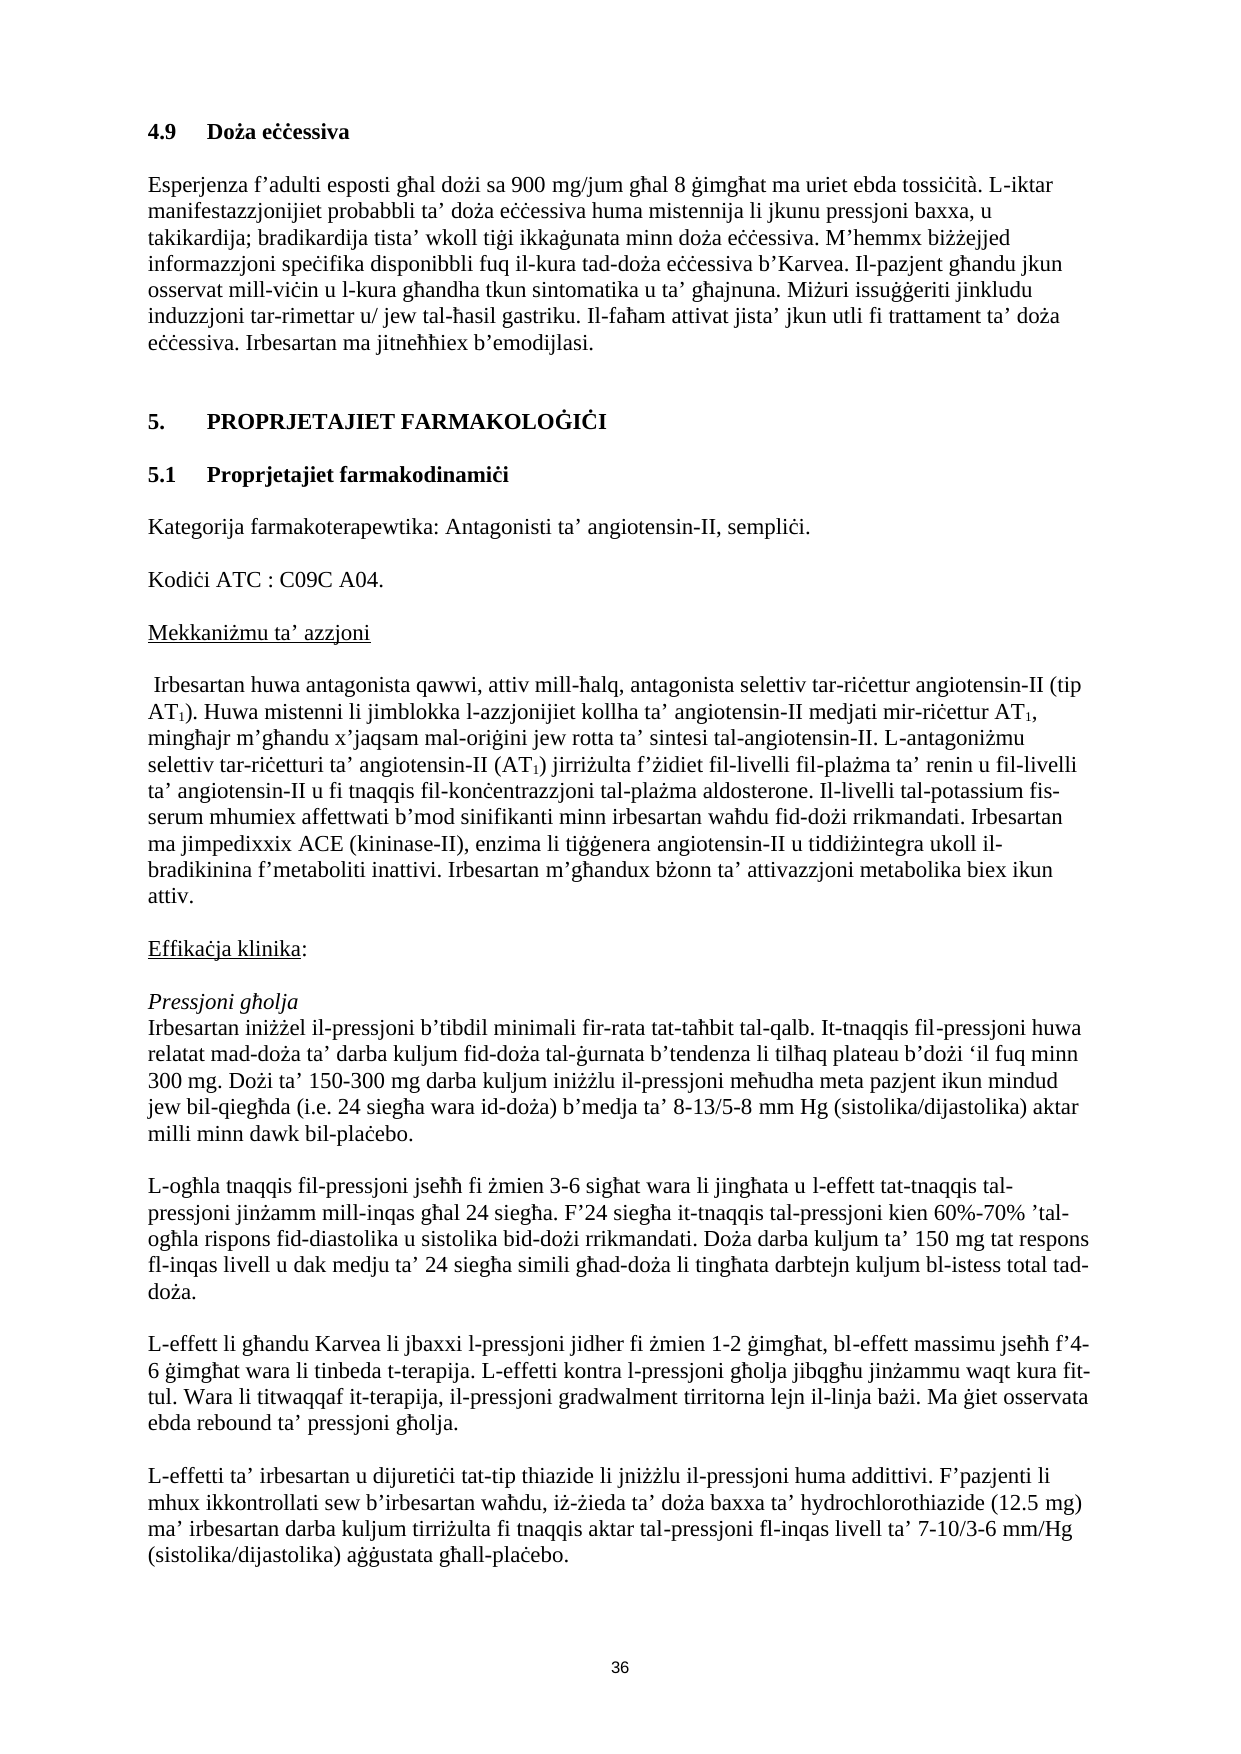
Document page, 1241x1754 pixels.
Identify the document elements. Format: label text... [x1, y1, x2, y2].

text Pressjoni għolja [148, 988, 1093, 1014]
text Mekkaniżmu ta’ azzjoni [148, 619, 1093, 645]
text Irbesartan huwa antagonista qawwi, attiv mill-ħalq, antagonista selettiv tar-riċettur angiotensin-II (tip AT1). Huwa mistenni li jimblokka l-azzjonijiet kollha ta’ angiotensin-II medjati mir-riċettur AT1, mingħajr m’għandu x’jaqsam mal-oriġini jew rotta ta’ sintesi tal-angiotensin-II. L-antagoniżmu selettiv tar-riċetturi ta’ angiotensin-II (AT1) jirriżulta f’żidiet fil-livelli fil-plażma ta’ renin u fil-livelli ta’ angiotensin-II u fi tnaqqis fil-konċentrazzjoni tal-plażma aldosterone. Il-livelli tal-potassium fis-serum mhumiex affettwati b’mod sinifikanti minn irbesartan waħdu fid-dożi rrikmandati. Irbesartan ma jimpedixxix ACE (kininase-II), enzima li tiġġenera angiotensin-II u tiddiżintegra ukoll il-bradikinina f’metaboliti inattivi. Irbesartan m’għandux bżonn ta’ attivazzjoni metabolika biex ikun attiv. [148, 672, 1093, 909]
text L-ogħla tnaqqis fil-pressjoni jseħħ fi żmien 3-6 sigħat wara li jingħata u l-effett tat-tnaqqis tal-pressjoni jinżamm mill-inqas għal 24 siegħa. F’24 siegħa it-tnaqqis tal-pressjoni kien 60%-70% ’tal-ogħla rispons fid-diastolika u sistolika bid-dożi rrikmandati. Doża darba kuljum ta’ 150 mg tat respons fl-inqas livell u dak medju ta’ 24 siegħa simili għad-doża li tingħata darbtejn kuljum bl-istess total tad-doża. [148, 1172, 1093, 1304]
text Kodiċi ATC : C09C A04. [148, 566, 1093, 592]
text Irbesartan iniżżel il-pressjoni b’tibdil minimali fir-rata tat-taħbit tal-qalb. It-tnaqqis fil-pressjoni huwa relatat mad-doża ta’ darba kuljum fid-doża tal-ġurnata b’tendenza li tilħaq plateau b’dożi ‘il fuq minn 300 mg. Dożi ta’ 150-300 mg darba kuljum iniżżlu il-pressjoni meħudha meta pazjent ikun mindud jew bil-qiegħda (i.e. 24 siegħa wara id-doża) b’medja ta’ 8-13/5-8 mm Hg (sistolika/dijastolika) aktar milli minn dawk bil-plaċebo. [148, 1014, 1093, 1146]
text L-effetti ta’ irbesartan u dijuretiċi tat-tip thiazide li jniżżlu il-pressjoni huma addittivi. F’pazjenti li mhux ikkontrollati sew b’irbesartan waħdu, iż-żieda ta’ doża baxxa ta’ hydrochlorothiazide (12.5 mg) ma’ irbesartan darba kuljum tirriżulta fi tnaqqis aktar tal-pressjoni fl-inqas livell ta’ 7-10/3-6 mm/Hg (sistolika/dijastolika) aġġustata għall-plaċebo. [148, 1462, 1093, 1568]
subtitle 4.9 Doża eċċessiva [148, 118, 1093, 144]
subtitle Effikaċja klinika: [148, 935, 1093, 961]
subtitle 5.1 Proprjetajiet farmakodinamiċi [148, 461, 1093, 487]
text Esperjenza f’adulti esposti għal dożi sa 900 mg/jum għal 8 ġimgħat ma uriet ebda tossiċità. L-iktar manifestazzjonijiet probabbli ta’ doża eċċessiva huma mistennija li jkunu pressjoni baxxa, u takikardija; bradikardija tista’ wkoll tiġi ikkaġunata minn doża eċċessiva. M’hemmx biżżejjed informazzjoni speċifika disponibbli fuq il-kura tad-doża eċċessiva b’Karvea. Il-pazjent għandu jkun osservat mill-viċin u l-kura għandha tkun sintomatika u ta’ għajnuna. Miżuri issuġġeriti jinkludu induzzjoni tar-rimettar u/ jew tal-ħasil gastriku. Il-faħam attivat jista’ jkun utli fi trattament ta’ doża eċċessiva. Irbesartan ma jitneħħiex b’emodijlasi. [148, 171, 1093, 355]
subtitle 5. PROPRJETAJIET FARMAKOLOĠIĊI [148, 408, 1093, 434]
text Kategorija farmakoterapewtika: Antagonisti ta’ angiotensin-II, sempliċi. [148, 513, 1093, 540]
text L-effett li għandu Karvea li jbaxxi l-pressjoni jidher fi żmien 1-2 ġimgħat, bl-effett massimu jseħħ f’4-6 ġimgħat wara li tinbeda t-terapija. L-effetti kontra l-pressjoni għolja jibqgħu jinżammu waqt kura fit-tul. Wara li titwaqqaf it-terapija, il-pressjoni gradwalment tirritorna lejn il-linja bażi. Ma ġiet osservata ebda rebound ta’ pressjoni għolja. [148, 1330, 1093, 1436]
